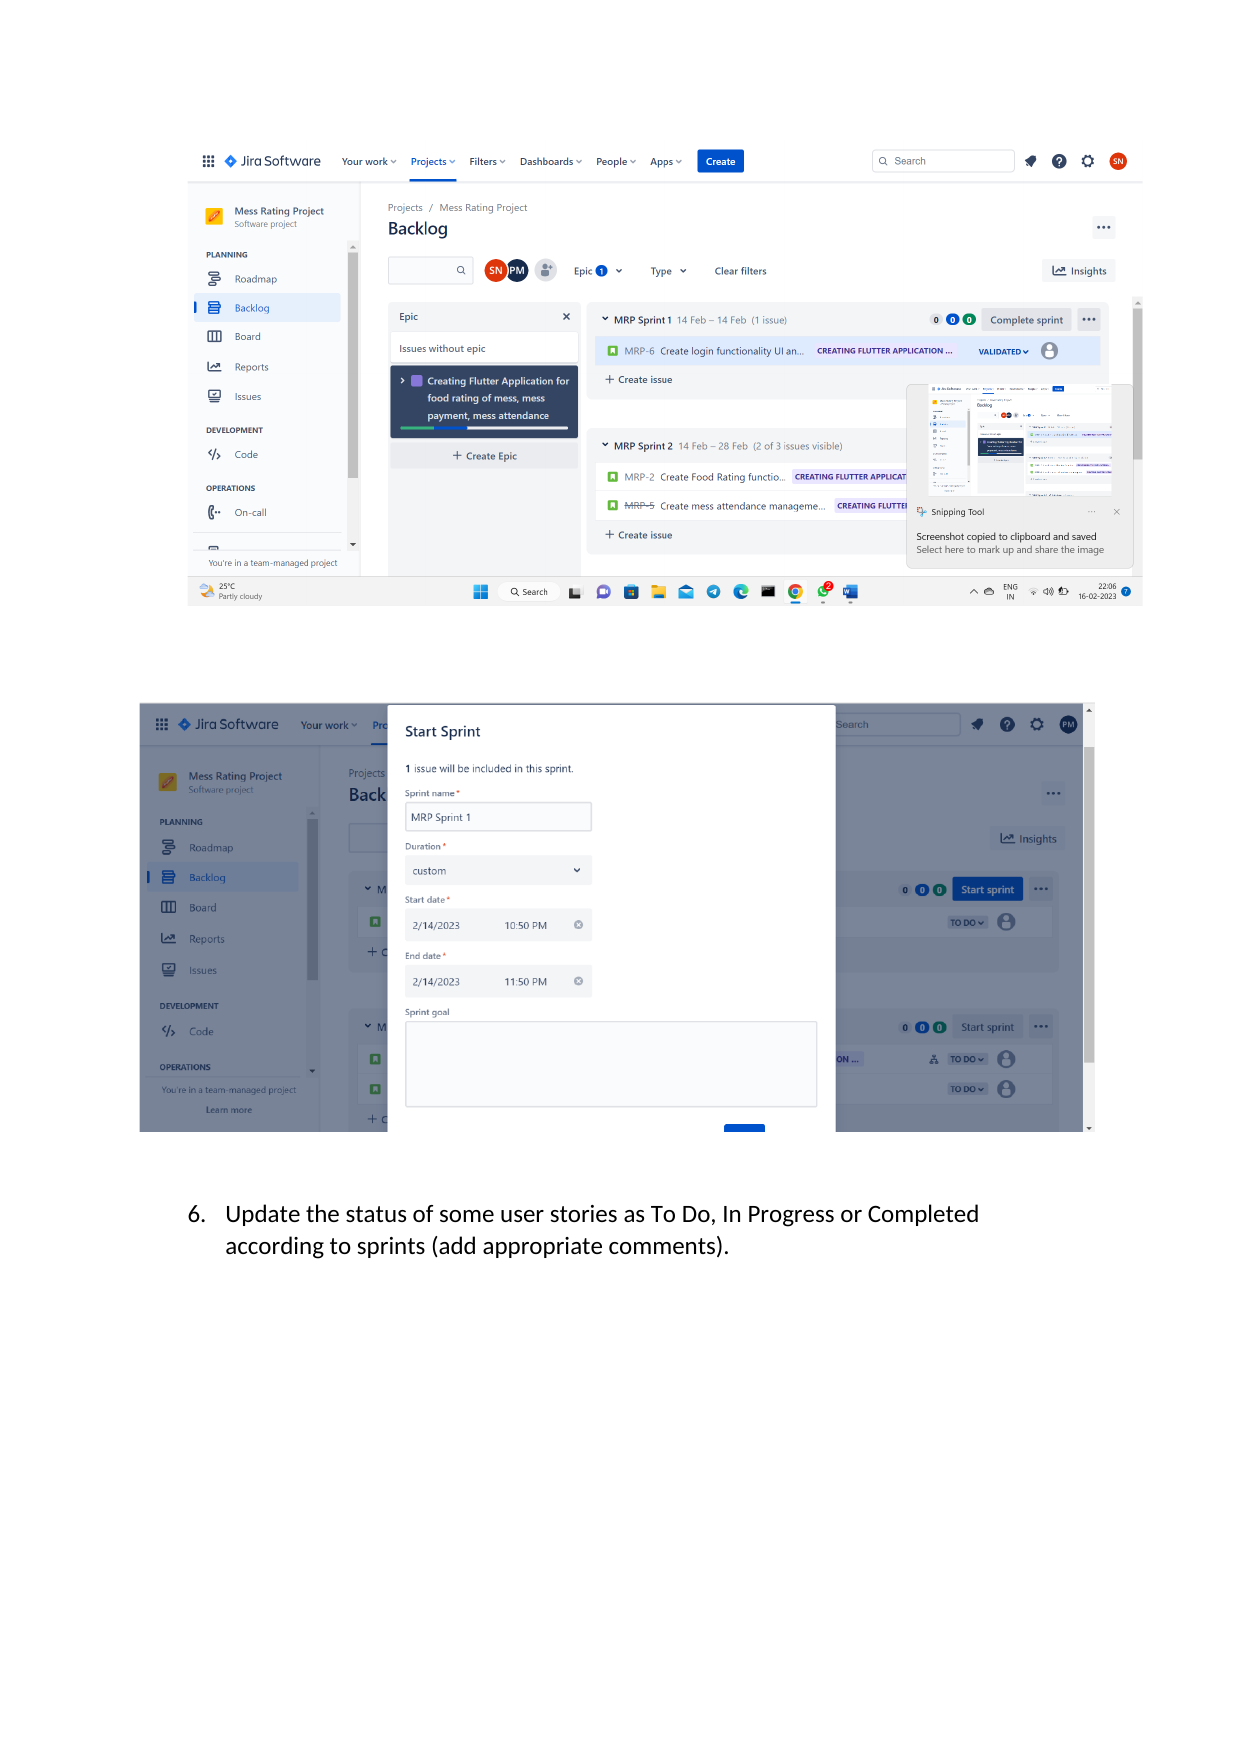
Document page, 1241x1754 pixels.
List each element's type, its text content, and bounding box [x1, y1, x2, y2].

list Update the status of some user stories as To Do, In Progress or Completed according to sprints (add appropriate comments). [187, 1198, 1083, 1260]
picture [139, 699, 1095, 1132]
picture [187, 141, 1143, 606]
